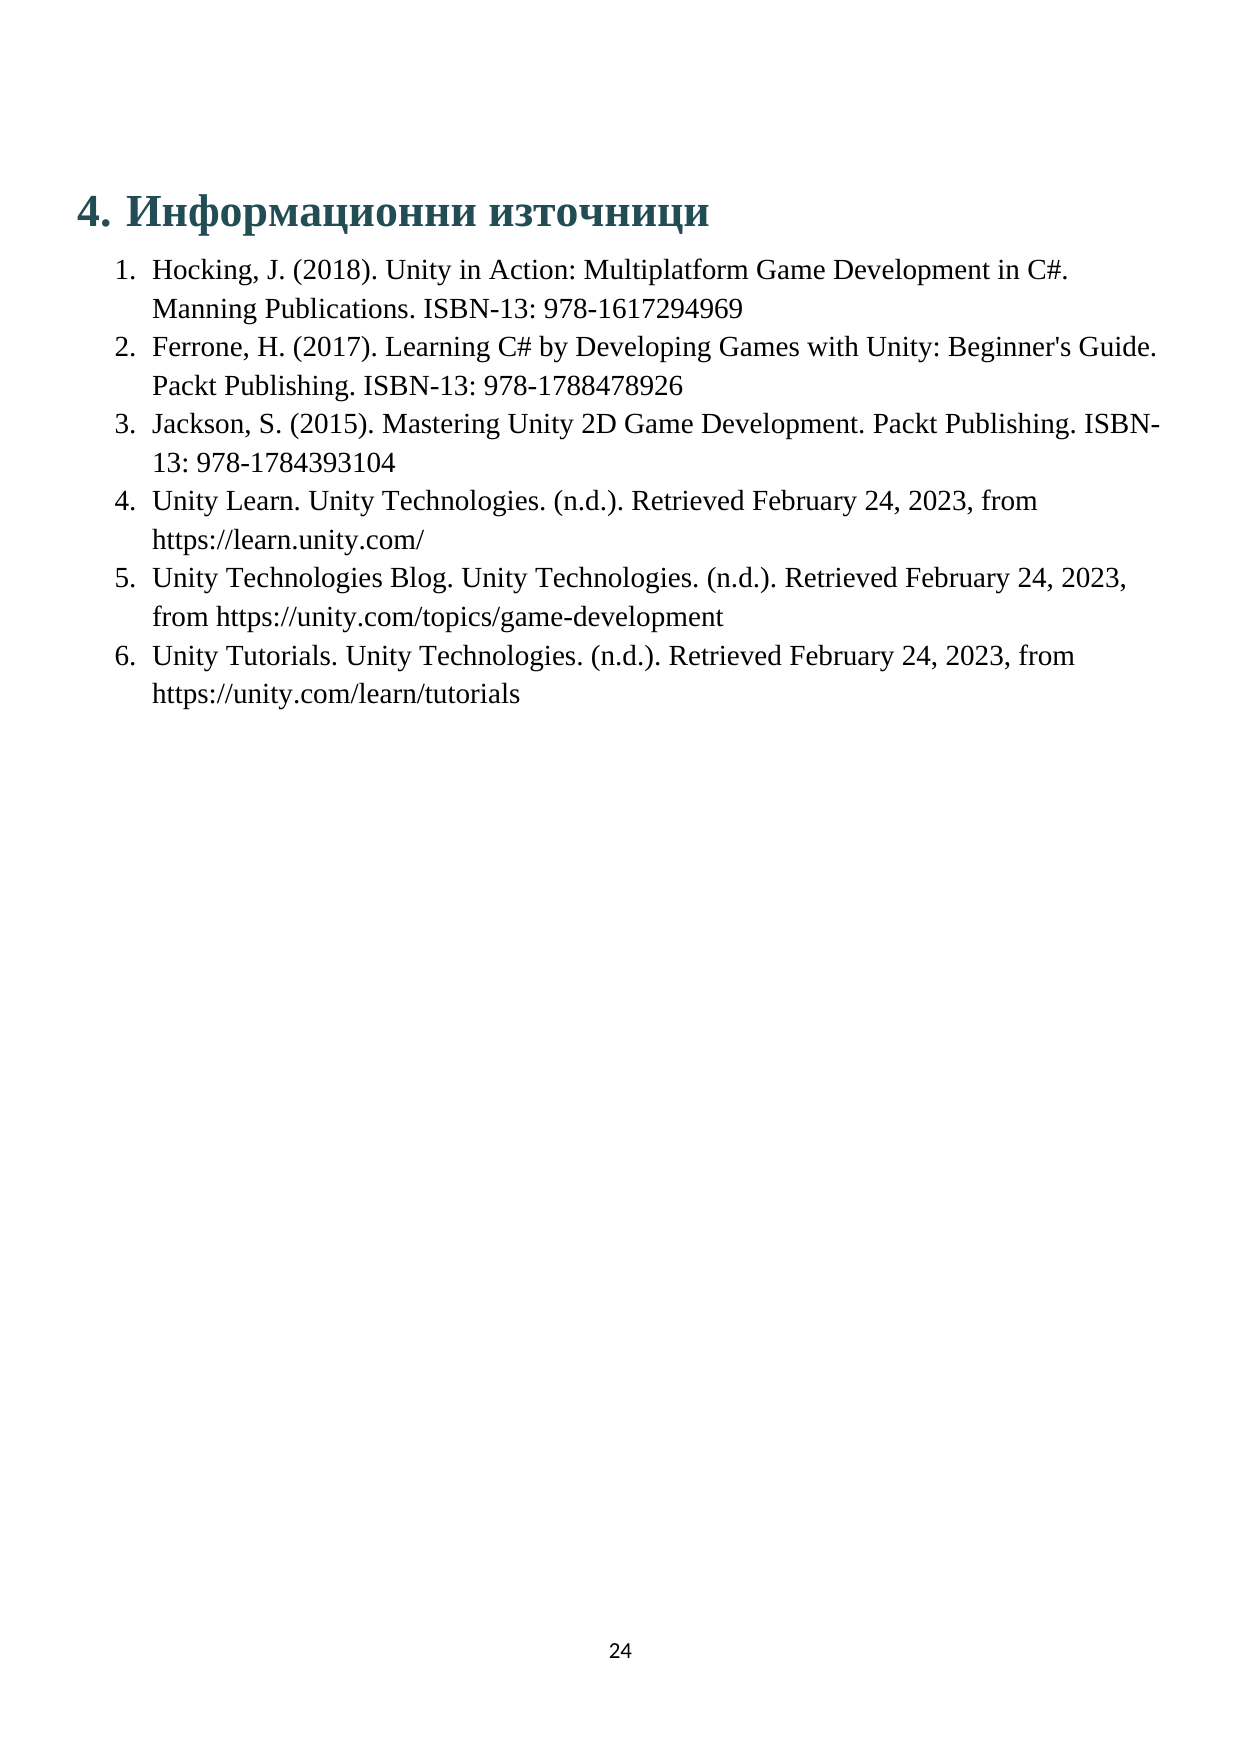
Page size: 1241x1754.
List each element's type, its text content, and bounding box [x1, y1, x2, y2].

subtitle Информационни източници [77, 183, 1163, 236]
list Ferrone, H. (2017). Learning C# by Developing Games with Unity: Beginner's Guide. Packt Publishing. ISBN-13: 978-1788478926 [114, 329, 1163, 401]
list Hocking, J. (2018). Unity in Action: Multiplatform Game Development in C#. Manning Publications. ISBN-13: 978-1617294969 [114, 252, 1163, 324]
list Jackson, S. (2015). Mastering Unity 2D Game Development. Packt Publishing. ISBN-13: 978-1784393104 [114, 406, 1163, 478]
list Unity Tutorials. Unity Technologies. (n.d.). Retrieved February 24, 2023, from https://unity.com/learn/tutorials [114, 638, 1163, 710]
list Unity Technologies Blog. Unity Technologies. (n.d.). Retrieved February 24, 2023, from https://unity.com/topics/game-development [114, 561, 1163, 633]
list Unity Learn. Unity Technologies. (n.d.). Retrieved February 24, 2023, from https://learn.unity.com/ [114, 483, 1163, 556]
